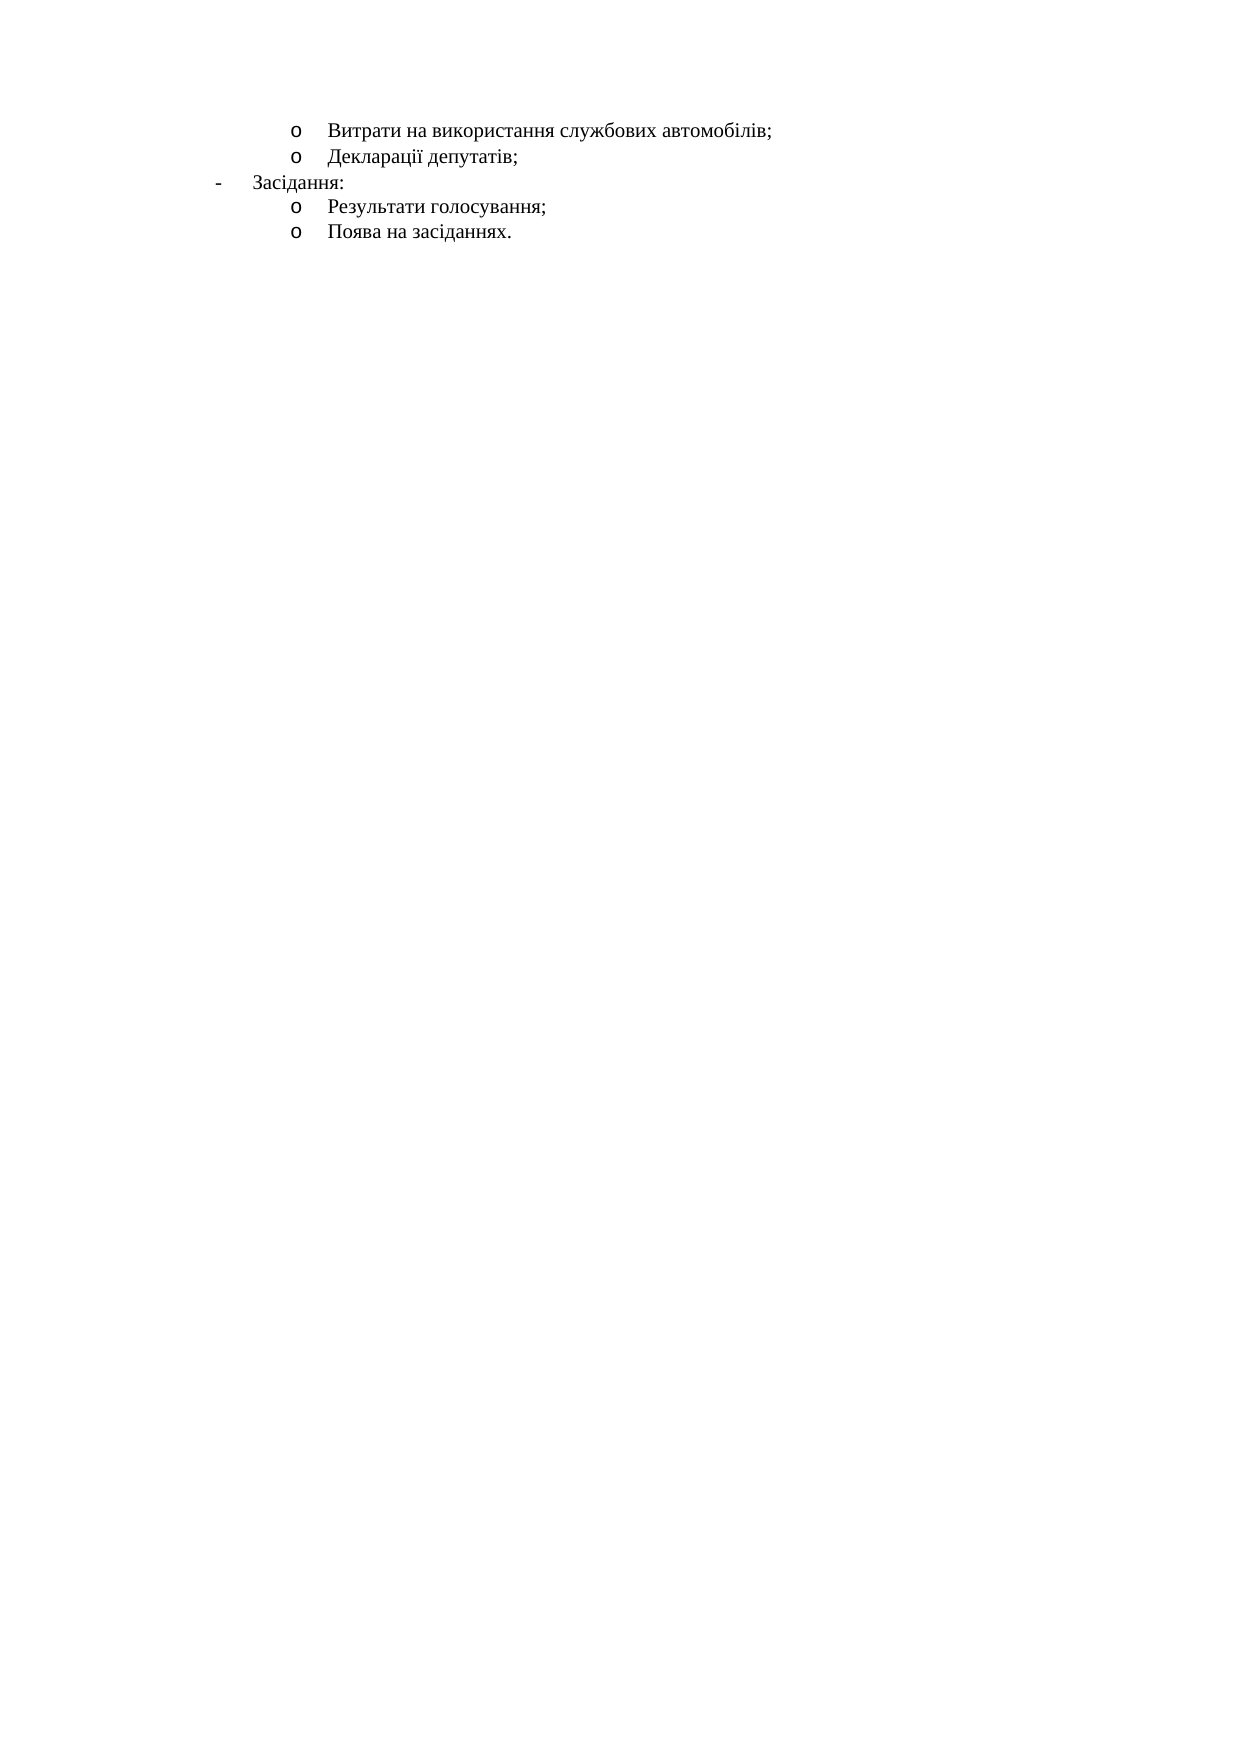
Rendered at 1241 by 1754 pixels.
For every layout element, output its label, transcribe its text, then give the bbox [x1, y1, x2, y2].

list Витрати на використання службових автомобілів; [290, 118, 1152, 144]
list Поява на засіданнях. [290, 219, 1152, 245]
list Засідання: [215, 169, 1152, 194]
list Результати голосування; [290, 194, 1152, 219]
list Декларації депутатів; [290, 144, 1152, 169]
